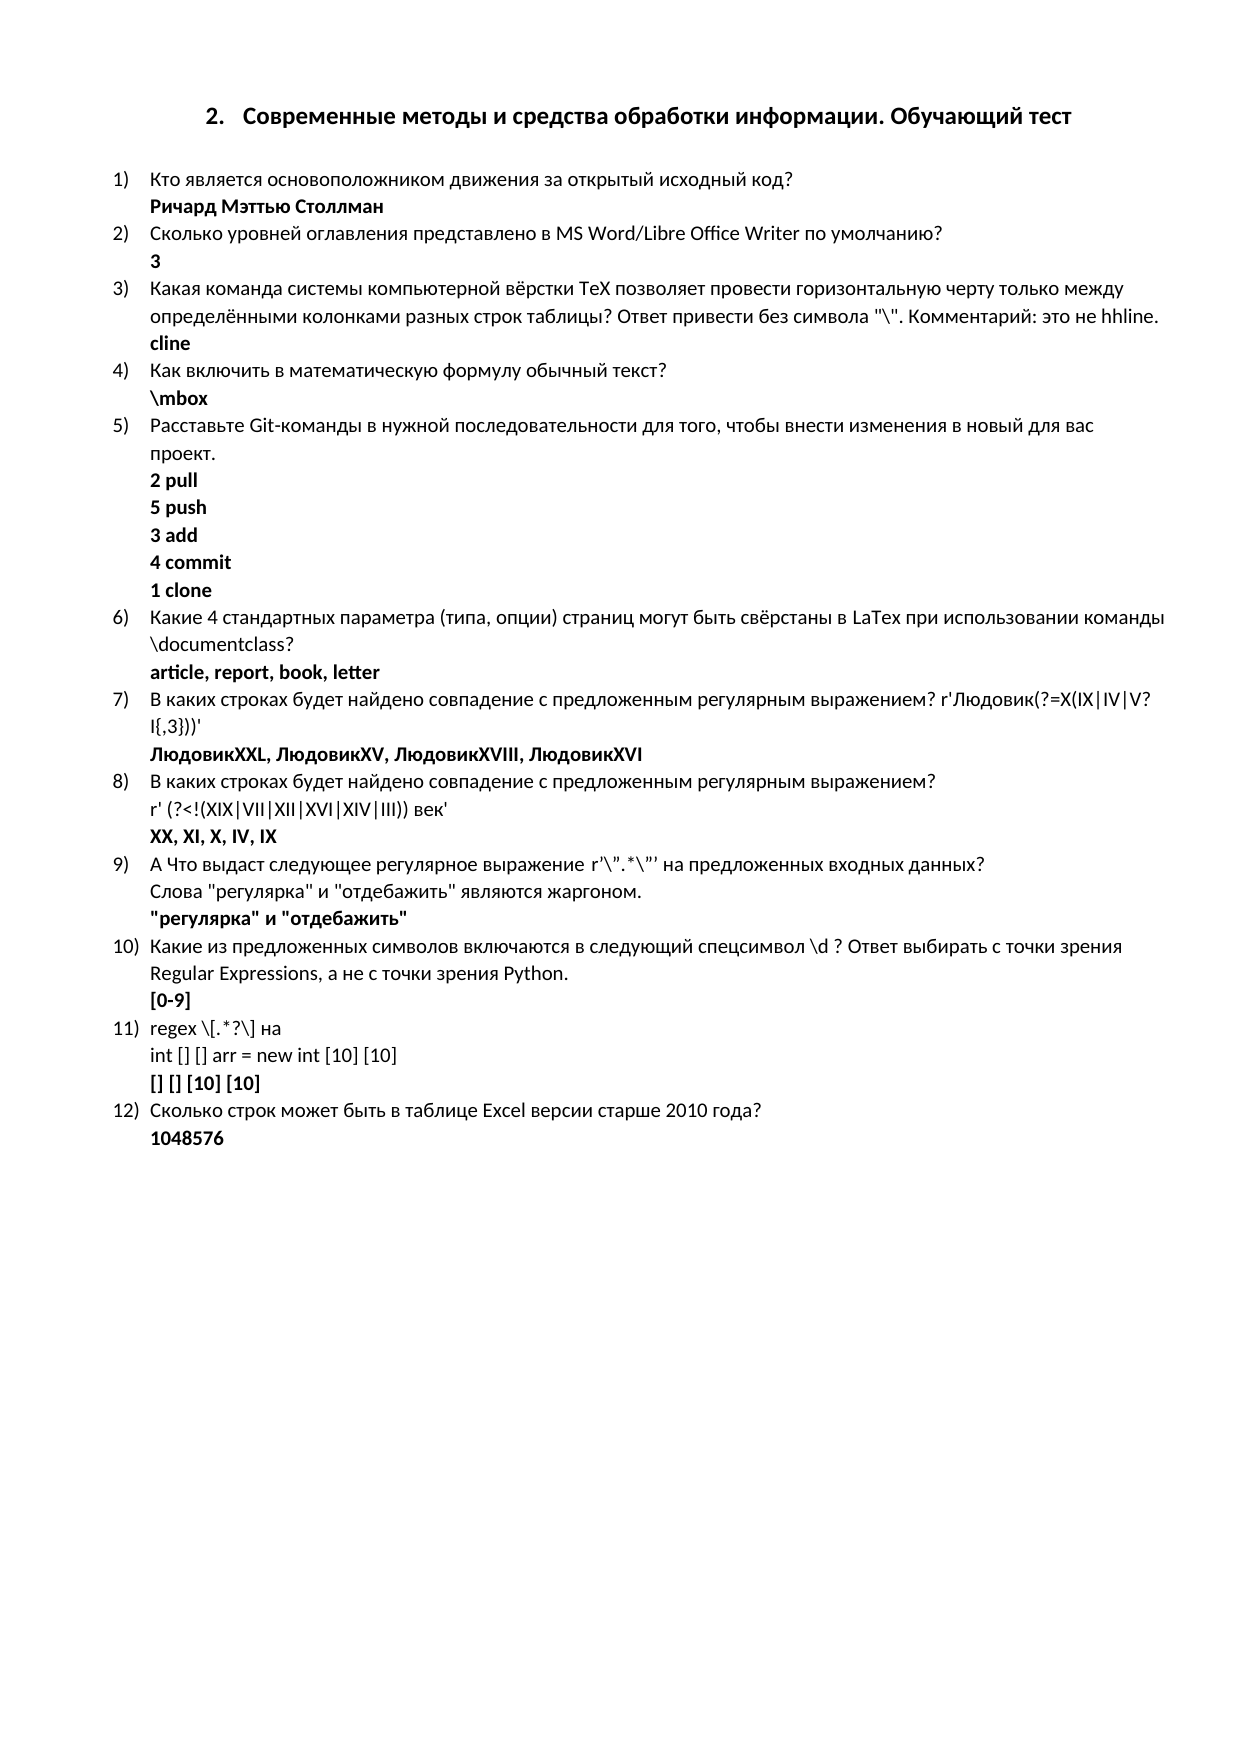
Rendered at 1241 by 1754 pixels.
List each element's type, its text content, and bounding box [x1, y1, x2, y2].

list XX, XI, X, IV, IX [150, 823, 1165, 849]
list article, report, book, letter [150, 659, 1165, 684]
list [0-9] [150, 988, 1165, 1013]
list 3 add [150, 522, 1165, 547]
list Сколько уровней оглавления представлено в MS Word/Libre Office Writer по умолчанию? [112, 221, 1165, 246]
list regex \[.*?\] на [112, 1015, 1165, 1041]
list Как включить в математическую формулу обычный текст? [112, 358, 1165, 383]
list ЛюдовикXXL, ЛюдовикXV, ЛюдовикXVIII, ЛюдовикXVI [150, 741, 1165, 767]
list 4 commit [150, 549, 1165, 575]
list Какая команда системы компьютерной вёрстки TeX позволяет провести горизонтальную черту только между определёнными колонками разных строк таблицы? Ответ привести без символа "\". Комментарий: это не hhline. [112, 275, 1165, 328]
list Какие из предложенных символов включаются в следующий спецсимвол \d ? Ответ выбирать с точки зрения Regular Expressions, а не с точки зрения Python. [112, 933, 1165, 986]
list A Что выдаст следующее регулярное выражение r’\”.*\”’ на предложенных входных данных? [112, 851, 1165, 876]
list \mbox [150, 385, 1165, 410]
list Расставьте Git-команды в нужной последовательности для того, чтобы внести изменения в новый для вас проект. [112, 412, 1165, 465]
list Современные методы и средства обработки информации. Обучающий тест [112, 100, 1165, 131]
list [] [] [10] [10] [150, 1070, 1165, 1095]
list r' (?<!(XIX|VII|XII|XVI|XIV|III)) век' [150, 796, 1165, 821]
list "регулярка" и "отдебажить" [150, 906, 1165, 931]
list Ричард Мэттью Столлман [150, 193, 1165, 219]
list В каких строках будет найдено совпадение с предложенным регулярным выражением? r'Людовик(?=X(IX|IV|V?I{,3}))' [112, 686, 1165, 739]
list Сколько строк может быть в таблице Excel версии старше 2010 года? [112, 1097, 1165, 1123]
list int [] [] arr = new int [10] [10] [150, 1042, 1165, 1068]
list 5 push [150, 494, 1165, 520]
list 2 pull [150, 467, 1165, 493]
list В каких строках будет найдено совпадение с предложенным регулярным выражением? [112, 768, 1165, 794]
list cline [150, 330, 1165, 356]
list 3 [150, 248, 1165, 273]
list Какие 4 стандартных параметра (типа, опции) страниц могут быть свёрстаны в LaTex при использовании команды \documentclass? [112, 604, 1165, 657]
list Кто является основоположником движения за открытый исходный код? [112, 166, 1165, 191]
list Слова "регулярка" и "отдебажить" являются жаргоном. [150, 878, 1165, 903]
list 1048576 [150, 1125, 1165, 1150]
list 1 clone [150, 577, 1165, 602]
